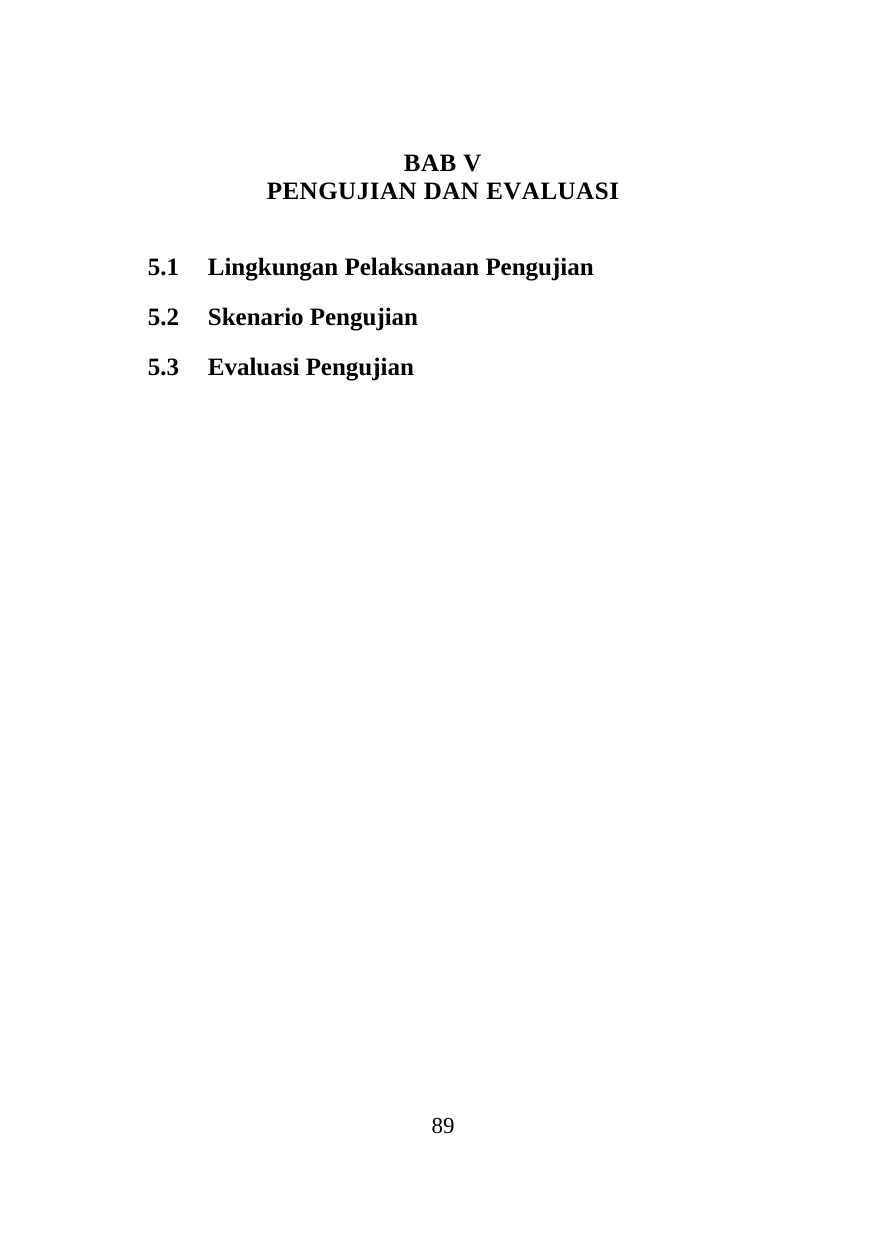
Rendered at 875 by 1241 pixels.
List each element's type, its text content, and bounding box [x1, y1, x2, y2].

subtitle BAB V PENGUJIAN DAN EVALUASI [103, 148, 738, 205]
subtitle Evaluasi Pengujian [148, 352, 738, 380]
subtitle Lingkungan Pelaksanaan Pengujian [148, 252, 738, 281]
subtitle Skenario Pengujian [148, 302, 738, 331]
